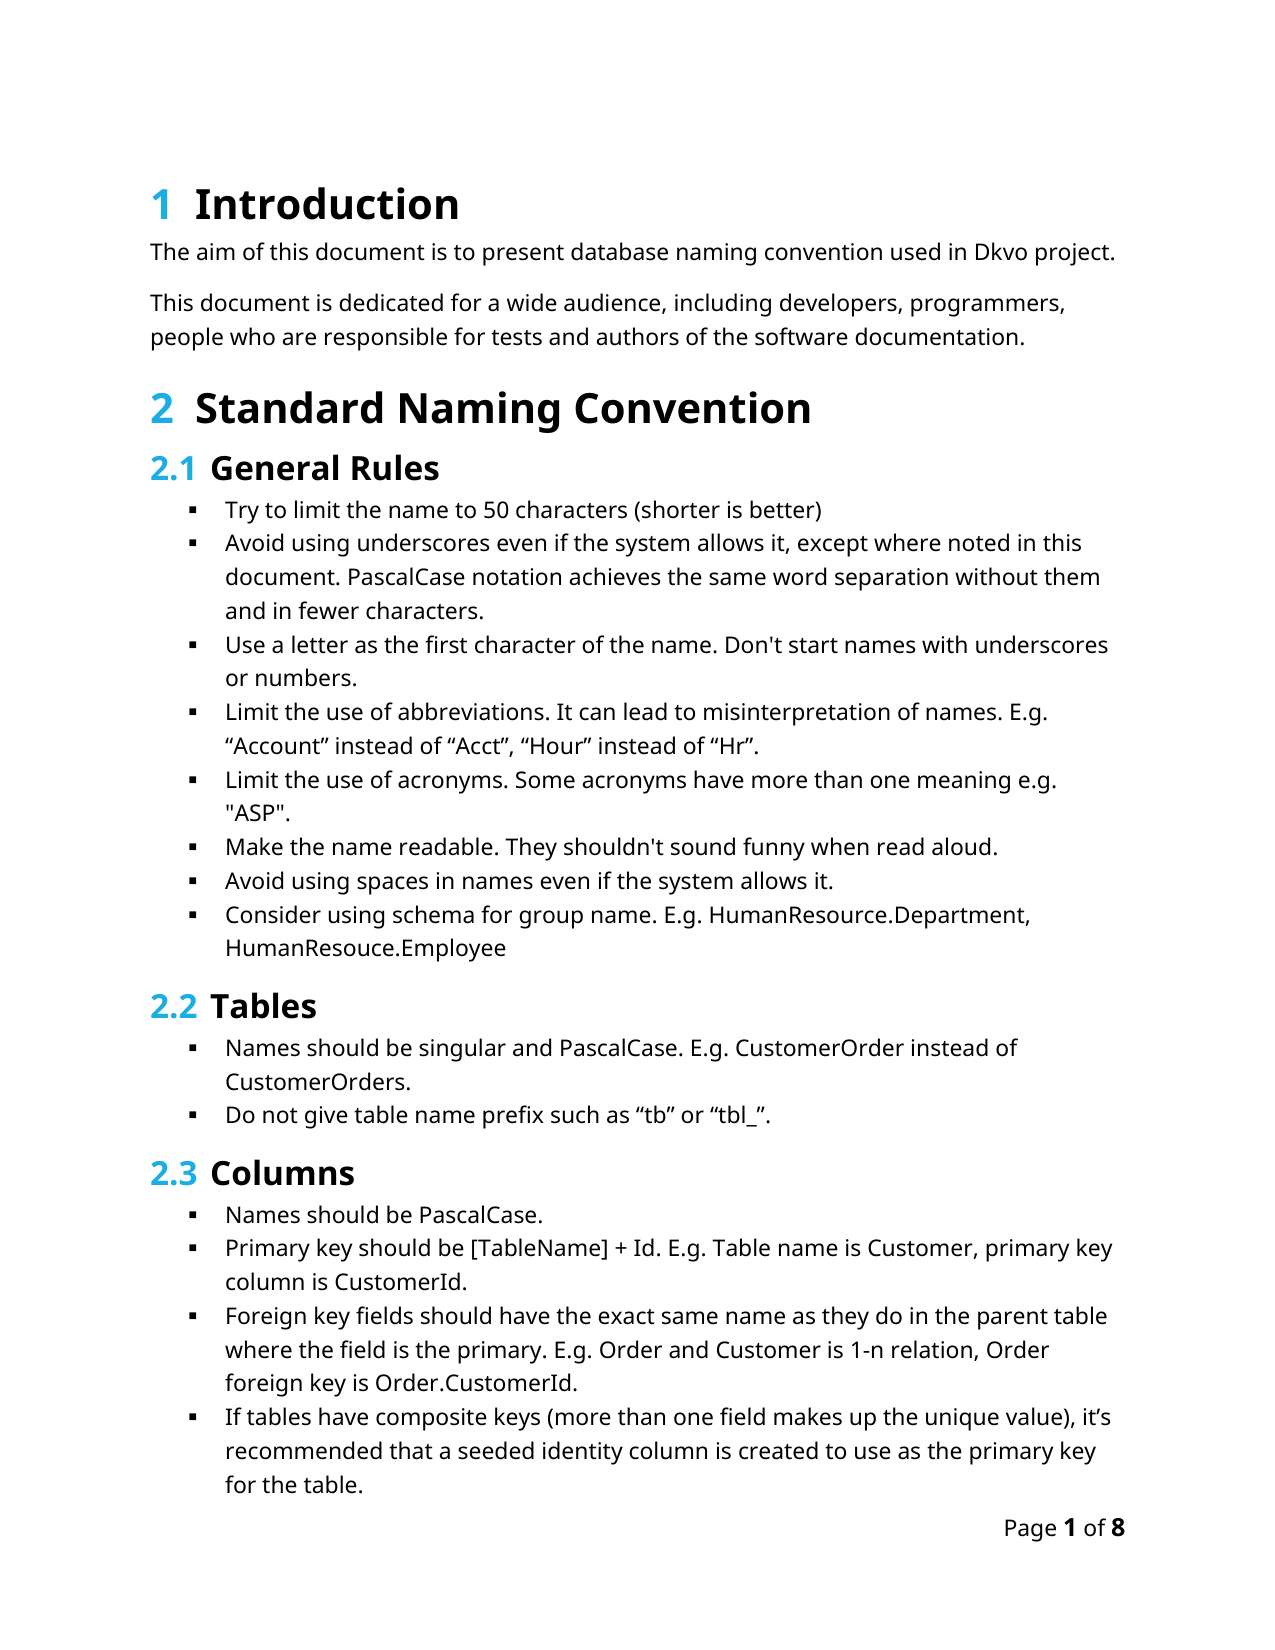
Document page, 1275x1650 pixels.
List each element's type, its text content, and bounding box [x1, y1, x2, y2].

subtitle Standard Naming Convention [150, 379, 1125, 436]
list Names should be PascalCase. [187, 1198, 1125, 1230]
list Avoid using spaces in names even if the system allows it. [187, 865, 1125, 896]
list Avoid using underscores even if the system allows it, except where noted in this document. PascalCase notation achieves the same word separation without them and in fewer characters. [187, 527, 1125, 626]
subtitle Tables [150, 983, 1125, 1028]
list Make the name readable. They shouldn't sound funny when read aloud. [187, 831, 1125, 862]
list Do not give table name prefix such as “tb” or “tbl_”. [187, 1099, 1125, 1130]
text The aim of this document is to present database naming convention used in Dkvo project. [150, 236, 1125, 267]
list Foreign key fields should have the exact same name as they do in the parent table where the field is the primary. E.g. Order and Customer is 1-n relation, Order foreign key is Order.CustomerId. [187, 1300, 1125, 1398]
subtitle General Rules [150, 444, 1125, 490]
list Limit the use of abbreviations. It can lead to misinterpretation of names. E.g. “Account” instead of “Acct”, “Hour” instead of “Hr”. [187, 696, 1125, 761]
subtitle Introduction [150, 175, 1125, 232]
subtitle Columns [150, 1149, 1125, 1195]
list Primary key should be [TableName] + Id. E.g. Table name is Customer, primary key column is CustomerId. [187, 1232, 1125, 1297]
list Limit the use of acronyms. Some acronyms have more than one meaning e.g. "ASP". [187, 763, 1125, 828]
list Names should be singular and PascalCase. E.g. CustomerOrder instead of CustomerOrders. [187, 1032, 1125, 1097]
list If tables have composite keys (more than one field makes up the unique value), it’s recommended that a seeded identity column is created to use as the primary key for the table. [187, 1401, 1125, 1500]
list Try to limit the name to 50 characters (shorter is better) [187, 493, 1125, 525]
text This document is dedicated for a wide audience, including developers, programmers, people who are responsible for tests and authors of the software documentation. [150, 287, 1125, 352]
list Consider using schema for group name. E.g. HumanResource.Department, HumanResouce.Employee [187, 898, 1125, 963]
list Use a letter as the first character of the name. Don't start names with underscores or numbers. [187, 628, 1125, 693]
